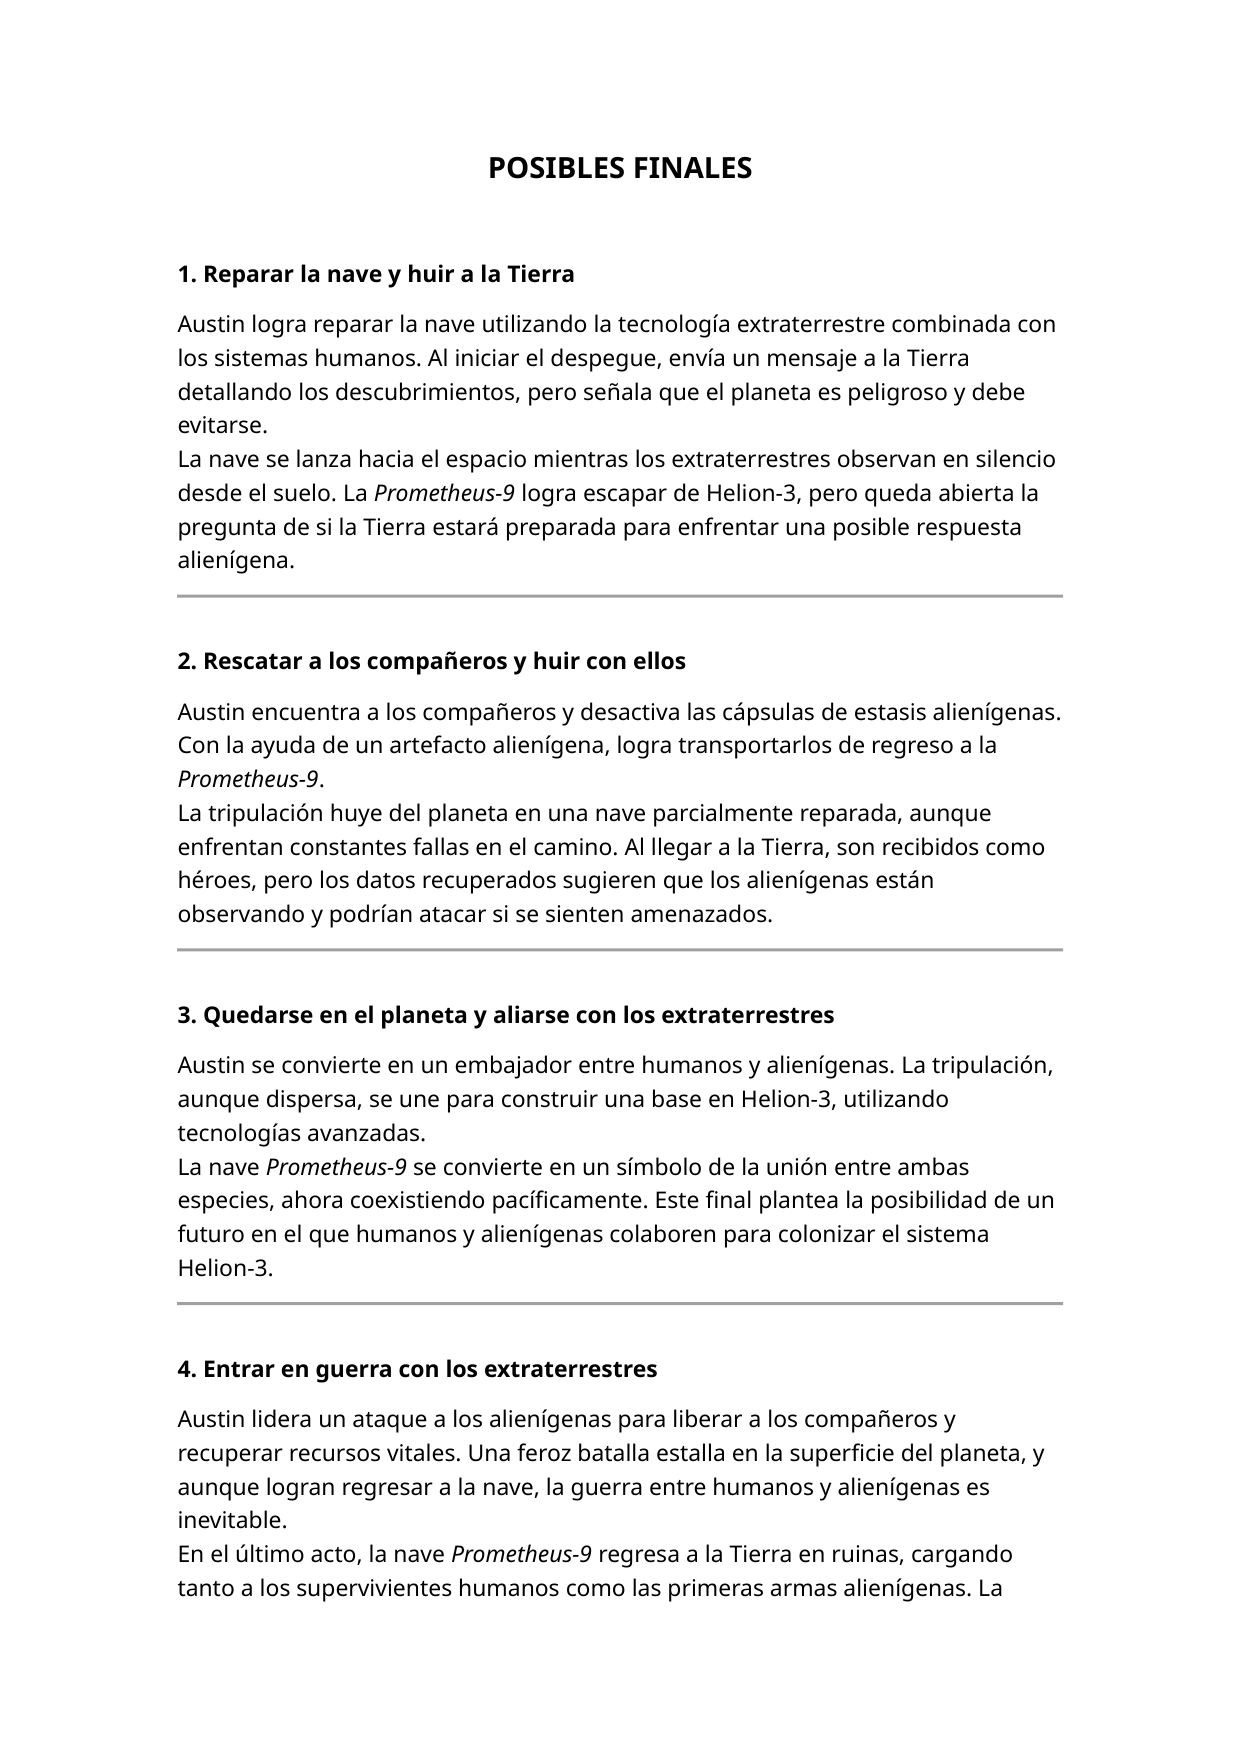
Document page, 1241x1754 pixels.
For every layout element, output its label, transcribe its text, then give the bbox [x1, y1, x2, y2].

text 4. Entrar en guerra con los extraterrestres [177, 1352, 1063, 1384]
text 2. Rescatar a los compañeros y huir con ellos [177, 645, 1063, 676]
text Austin se convierte en un embajador entre humanos y alienígenas. La tripulación, aunque dispersa, se une para construir una base en Helion-3, utilizando tecnologías avanzadas. La nave Prometheus-9 se convierte en un símbolo de la unión entre ambas especies, ahora coexistiendo pacíficamente. Este final plantea la posibilidad de un futuro en el que humanos y alienígenas colaboren para colonizar el sistema Helion-3. [177, 1049, 1063, 1283]
text 3. Quedarse en el planeta y aliarse con los extraterrestres [177, 999, 1063, 1030]
text POSIBLES FINALES [177, 148, 1063, 187]
text Austin logra reparar la nave utilizando la tecnología extraterrestre combinada con los sistemas humanos. Al iniciar el despegue, envía un mensaje a la Tierra detallando los descubrimientos, pero señala que el planeta es peligroso y debe evitarse. La nave se lanza hacia el espacio mientras los extraterrestres observan en silencio desde el suelo. La Prometheus-9 logra escapar de Helion-3, pero queda abierta la pregunta de si la Tierra estará preparada para enfrentar una posible respuesta alienígena. [177, 308, 1063, 575]
text Austin encuentra a los compañeros y desactiva las cápsulas de estasis alienígenas. Con la ayuda de un artefacto alienígena, logra transportarlos de regreso a la Prometheus-9. La tripulación huye del planeta en una nave parcialmente reparada, aunque enfrentan constantes fallas en el camino. Al llegar a la Tierra, son recibidos como héroes, pero los datos recuperados sugieren que los alienígenas están observando y podrían atacar si se sienten amenazados. [177, 695, 1063, 929]
text 1. Reparar la nave y huir a la Tierra [177, 257, 1063, 289]
